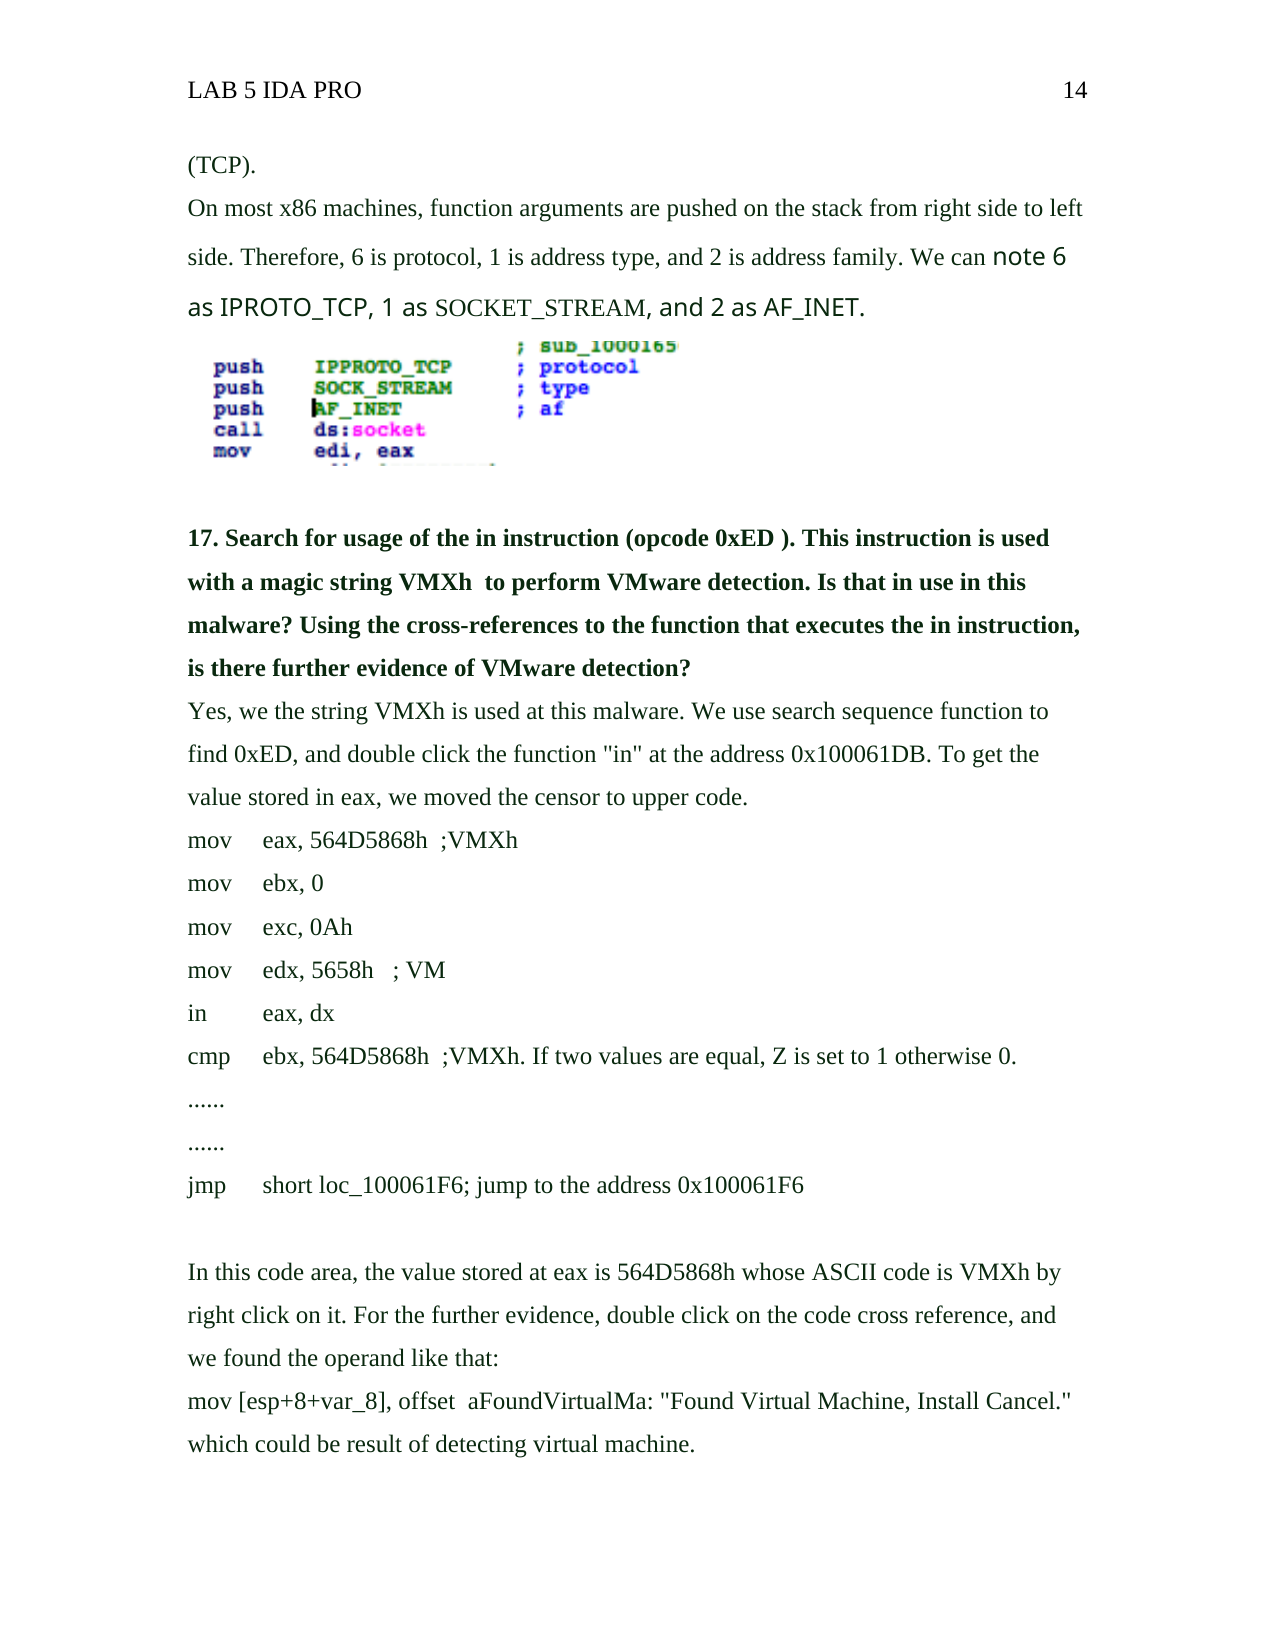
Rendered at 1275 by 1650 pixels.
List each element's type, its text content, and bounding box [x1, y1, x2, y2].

text in eax, dx [187, 998, 1087, 1027]
text On most x86 machines, function arguments are pushed on the stack from right side to left side. Therefore, 6 is protocol, 1 is address type, and 2 is address family. We can note 6 as IPROTO_TCP, 1 as SOCKET_STREAM, and 2 as AF_INET. [187, 193, 1087, 324]
text mov ebx, 0 [187, 868, 1087, 897]
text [187, 150, 1087, 179]
text ...... [187, 1084, 1087, 1113]
text mov [esp+8+var_8], offset aFoundVirtualMa: "Found Virtual Machine, Install Cancel." which could be result of detecting virtual machine. [187, 1386, 1087, 1458]
text cmp ebx, 564D5868h ;VMXh. If two values are equal, Z is set to 1 otherwise 0. [187, 1041, 1087, 1070]
text In this code area, the value stored at eax is 564D5868h whose ASCII code is VMXh by right click on it. For the further evidence, double click on the code cross reference, and we found the operand like that: [187, 1257, 1087, 1372]
text ...... [187, 1127, 1087, 1156]
picture [187, 341, 680, 466]
text mov exc, 0Ah [187, 912, 1087, 940]
text Yes, we the string VMXh is used at this malware. We use search sequence function to find 0xED, and double click the function "in" at the address 0x100061DB. To get the value stored in eax, we moved the censor to upper code. [187, 696, 1087, 811]
text jmp short loc_100061F6; jump to the address 0x100061F6 [187, 1170, 1087, 1199]
text mov edx, 5658h ; VM [187, 955, 1087, 983]
text 17. Search for usage of the in instruction (opcode 0xED ). This instruction is used with a magic string VMXh to perform VMware detection. Is that in use in this malware? Using the cross-references to the function that executes the in instruction, is there further evidence of VMware detection? [187, 523, 1087, 682]
text mov eax, 564D5868h ;VMXh [187, 825, 1087, 854]
